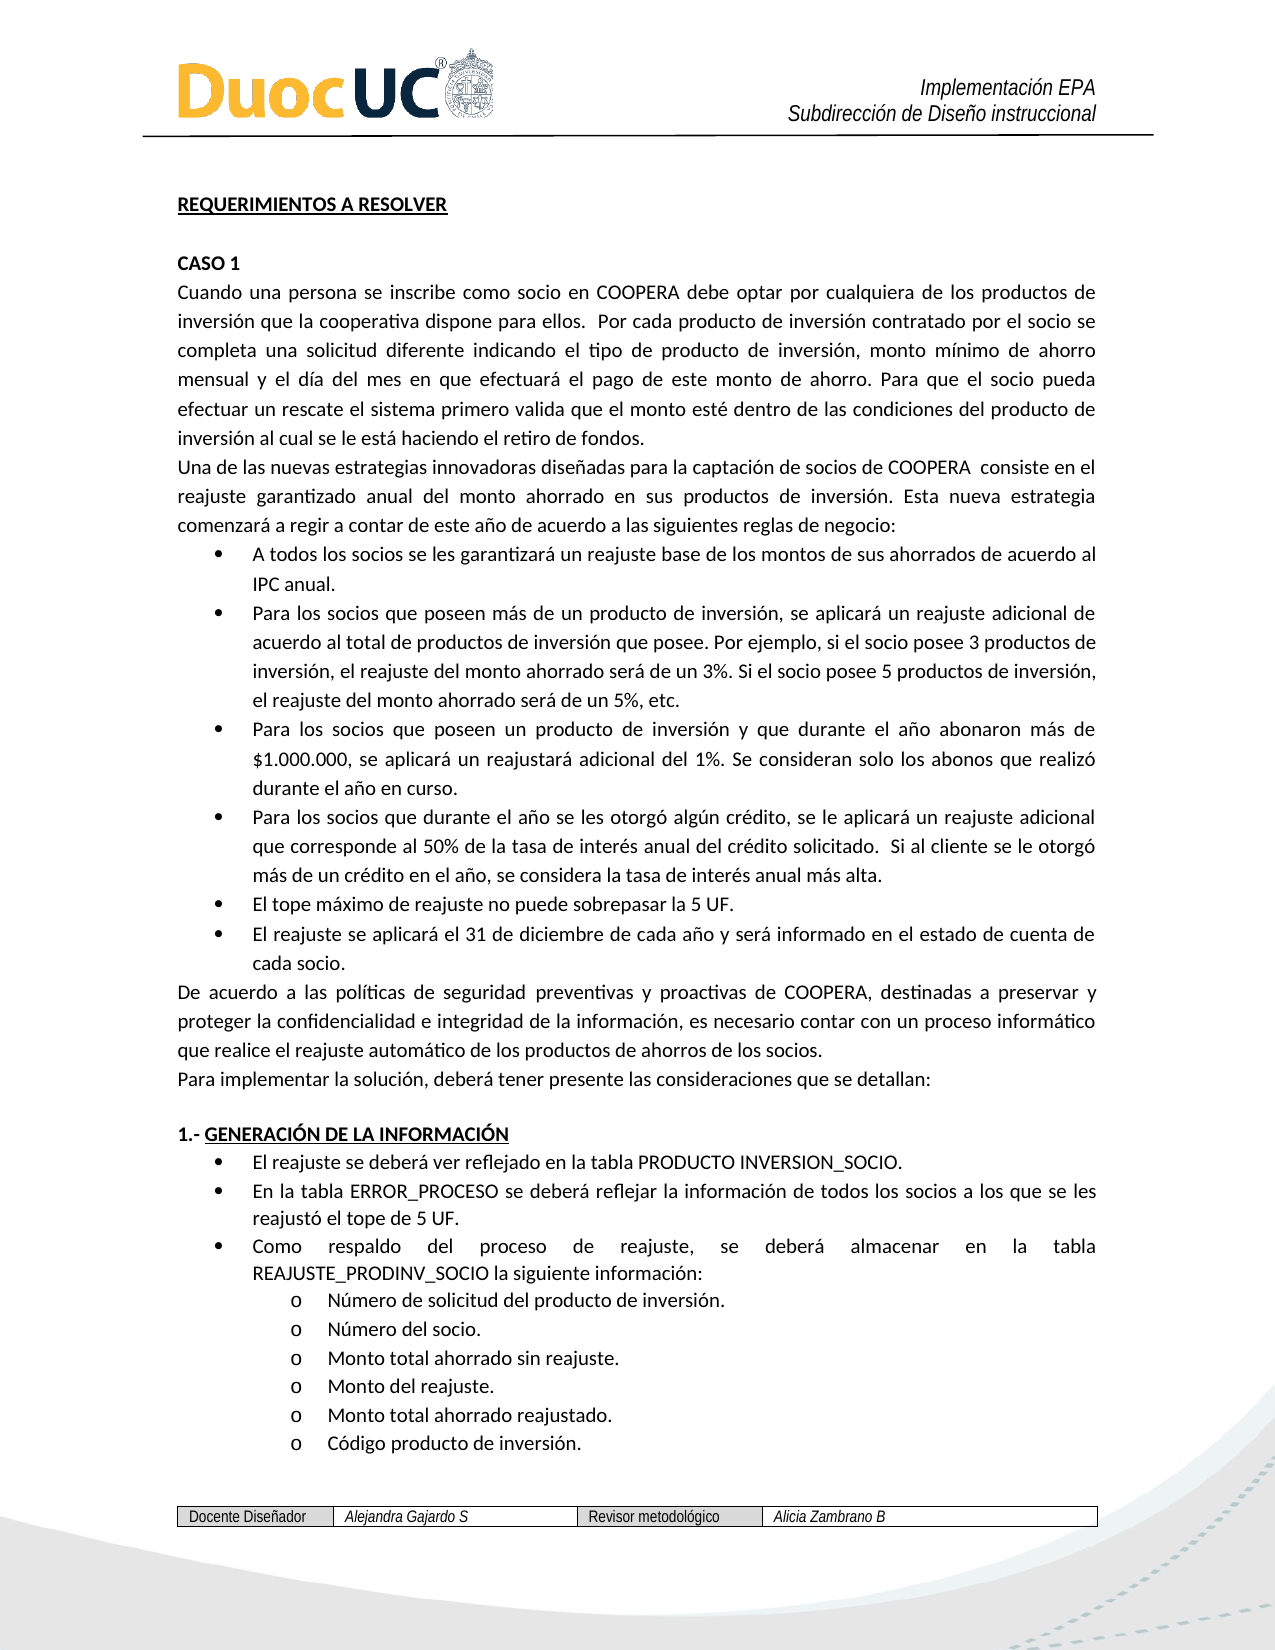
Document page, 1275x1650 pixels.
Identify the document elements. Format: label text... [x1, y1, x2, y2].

text De acuerdo a las políticas de seguridad preventivas y proactivas de COOPERA, destinadas a preservar y proteger la confidencialidad e integridad de la información, es necesario contar con un proceso informático que realice el reajuste automático de los productos de ahorros de los socios. [177, 979, 1098, 1063]
list Para los socios que poseen un producto de inversión y que durante el año abonaron más de $1.000.000, se aplicará un reajustará adicional del 1%. Se consideran solo los abonos que realizó durante el año en curso. [215, 717, 1098, 800]
list Para los socios que poseen más de un producto de inversión, se aplicará un reajuste adicional de acuerdo al total de productos de inversión que posee. Por ejemplo, si el socio posee 3 productos de inversión, el reajuste del monto ahorrado será de un 3%. Si el socio posee 5 productos de inversión, el reajuste del monto ahorrado será de un 5%, etc. [215, 600, 1098, 713]
list El reajuste se deberá ver reflejado en la tabla PRODUCTO INVERSION_SOCIO. [215, 1149, 1098, 1174]
text Cuando una persona se inscribe como socio en COOPERA debe optar por cualquiera de los productos de inversión que la cooperativa dispone para ellos. Por cada producto de inversión contratado por el socio se completa una solicitud diferente indicando el tipo de producto de inversión, monto mínimo de ahorro mensual y el día del mes en que efectuará el pago de este monto de ahorro. Para que el socio pueda efectuar un rescate el sistema primero valida que el monto esté dentro de las condiciones del producto de inversión al cual se le está haciendo el retiro de fondos. [177, 279, 1098, 450]
list Código producto de inversión. [290, 1430, 1098, 1457]
list A todos los socios se les garantizará un reajuste base de los montos de sus ahorrados de acuerdo al IPC anual. [215, 542, 1098, 596]
list Como respaldo del proceso de reajuste, se deberá almacenar en la tabla REAJUSTE_PRODINV_SOCIO la siguiente información: [215, 1233, 1098, 1286]
picture [177, 48, 493, 117]
text 1.- GENERACIÓN DE LA INFORMACIÓN [177, 1121, 1098, 1147]
list Número del socio. [290, 1316, 1098, 1343]
list En la tabla ERROR_PROCESO se deberá reflejar la información de todos los socios a los que se les reajustó el tope de 5 UF. [215, 1178, 1098, 1231]
list Número de solicitud del producto de inversión. [290, 1288, 1098, 1314]
list Para los socios que durante el año se les otorgó algún crédito, se le aplicará un reajuste adicional que corresponde al 50% de la tasa de interés anual del crédito solicitado. Si al cliente se le otorgó más de un crédito en el año, se considera la tasa de interés anual más alta. [215, 804, 1098, 888]
text Para implementar la solución, deberá tener presente las consideraciones que se detallan: [177, 1067, 1098, 1092]
picture [0, 1378, 1275, 1650]
text REQUERIMIENTOS A RESOLVER [177, 192, 1098, 217]
list Monto total ahorrado sin reajuste. [290, 1345, 1098, 1371]
list El tope máximo de reajuste no puede sobrepasar la 5 UF. [215, 892, 1098, 917]
text CASO 1 [177, 250, 1098, 275]
list El reajuste se aplicará el 31 de diciembre de cada año y será informado en el estado de cuenta de cada socio. [215, 921, 1098, 975]
list Monto total ahorrado reajustado. [290, 1402, 1098, 1428]
text Una de las nuevas estrategias innovadoras diseñadas para la captación de socios de COOPERA consiste en el reajuste garantizado anual del monto ahorrado en sus productos de inversión. Esta nueva estrategia comenzará a regir a contar de este año de acuerdo a las siguientes reglas de negocio: [177, 454, 1098, 538]
list Monto del reajuste. [290, 1373, 1098, 1400]
